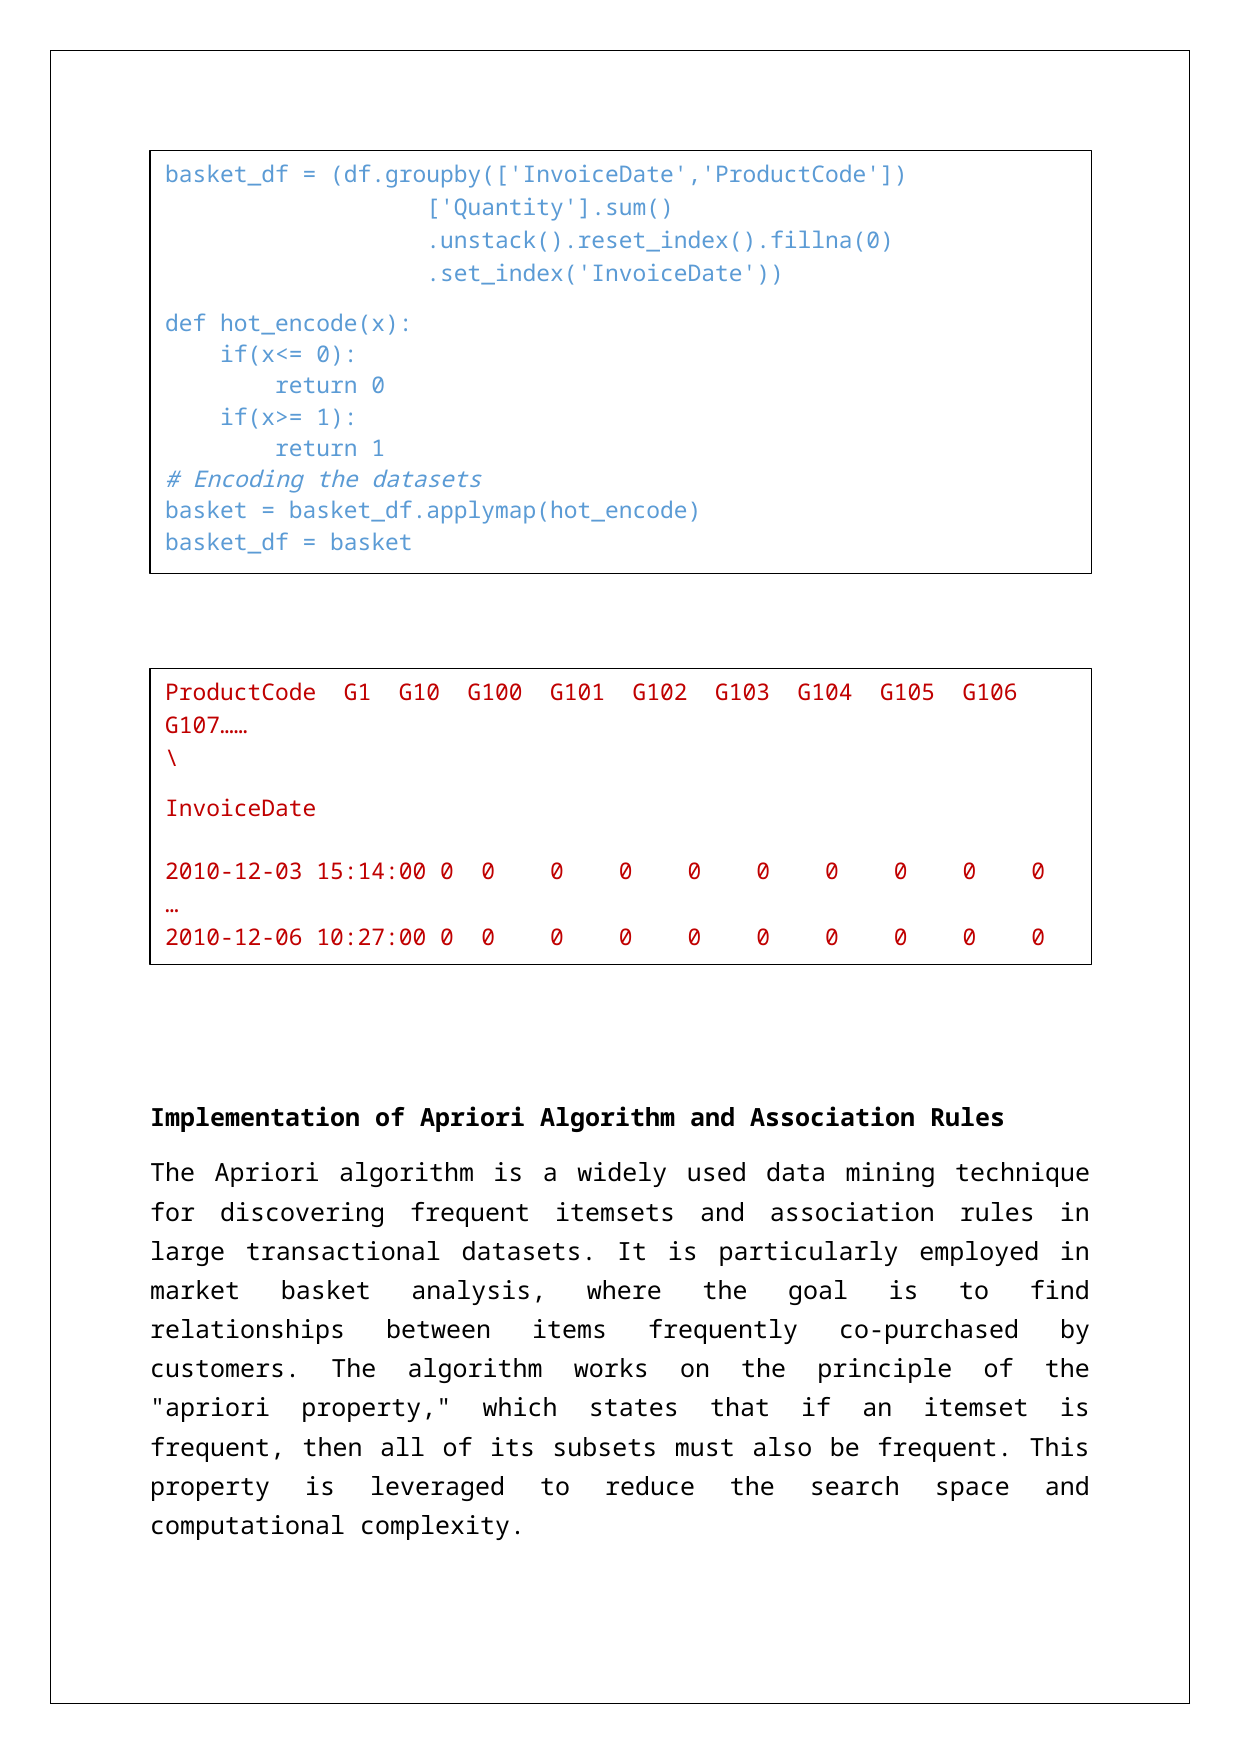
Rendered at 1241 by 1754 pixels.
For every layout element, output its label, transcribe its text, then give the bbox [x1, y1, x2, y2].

text The Apriori algorithm is a widely used data mining technique for discovering frequent itemsets and association rules in large transactional datasets. It is particularly employed in market basket analysis, where the goal is to find relationships between items frequently co-purchased by customers. The algorithm works on the principle of the "apriori property," which states that if an itemset is frequent, then all of its subsets must also be frequent. This property is leveraged to reduce the search space and computational complexity. [150, 1155, 1090, 1542]
text Implementation of Apriori Algorithm and Association Rules [150, 1099, 1090, 1133]
